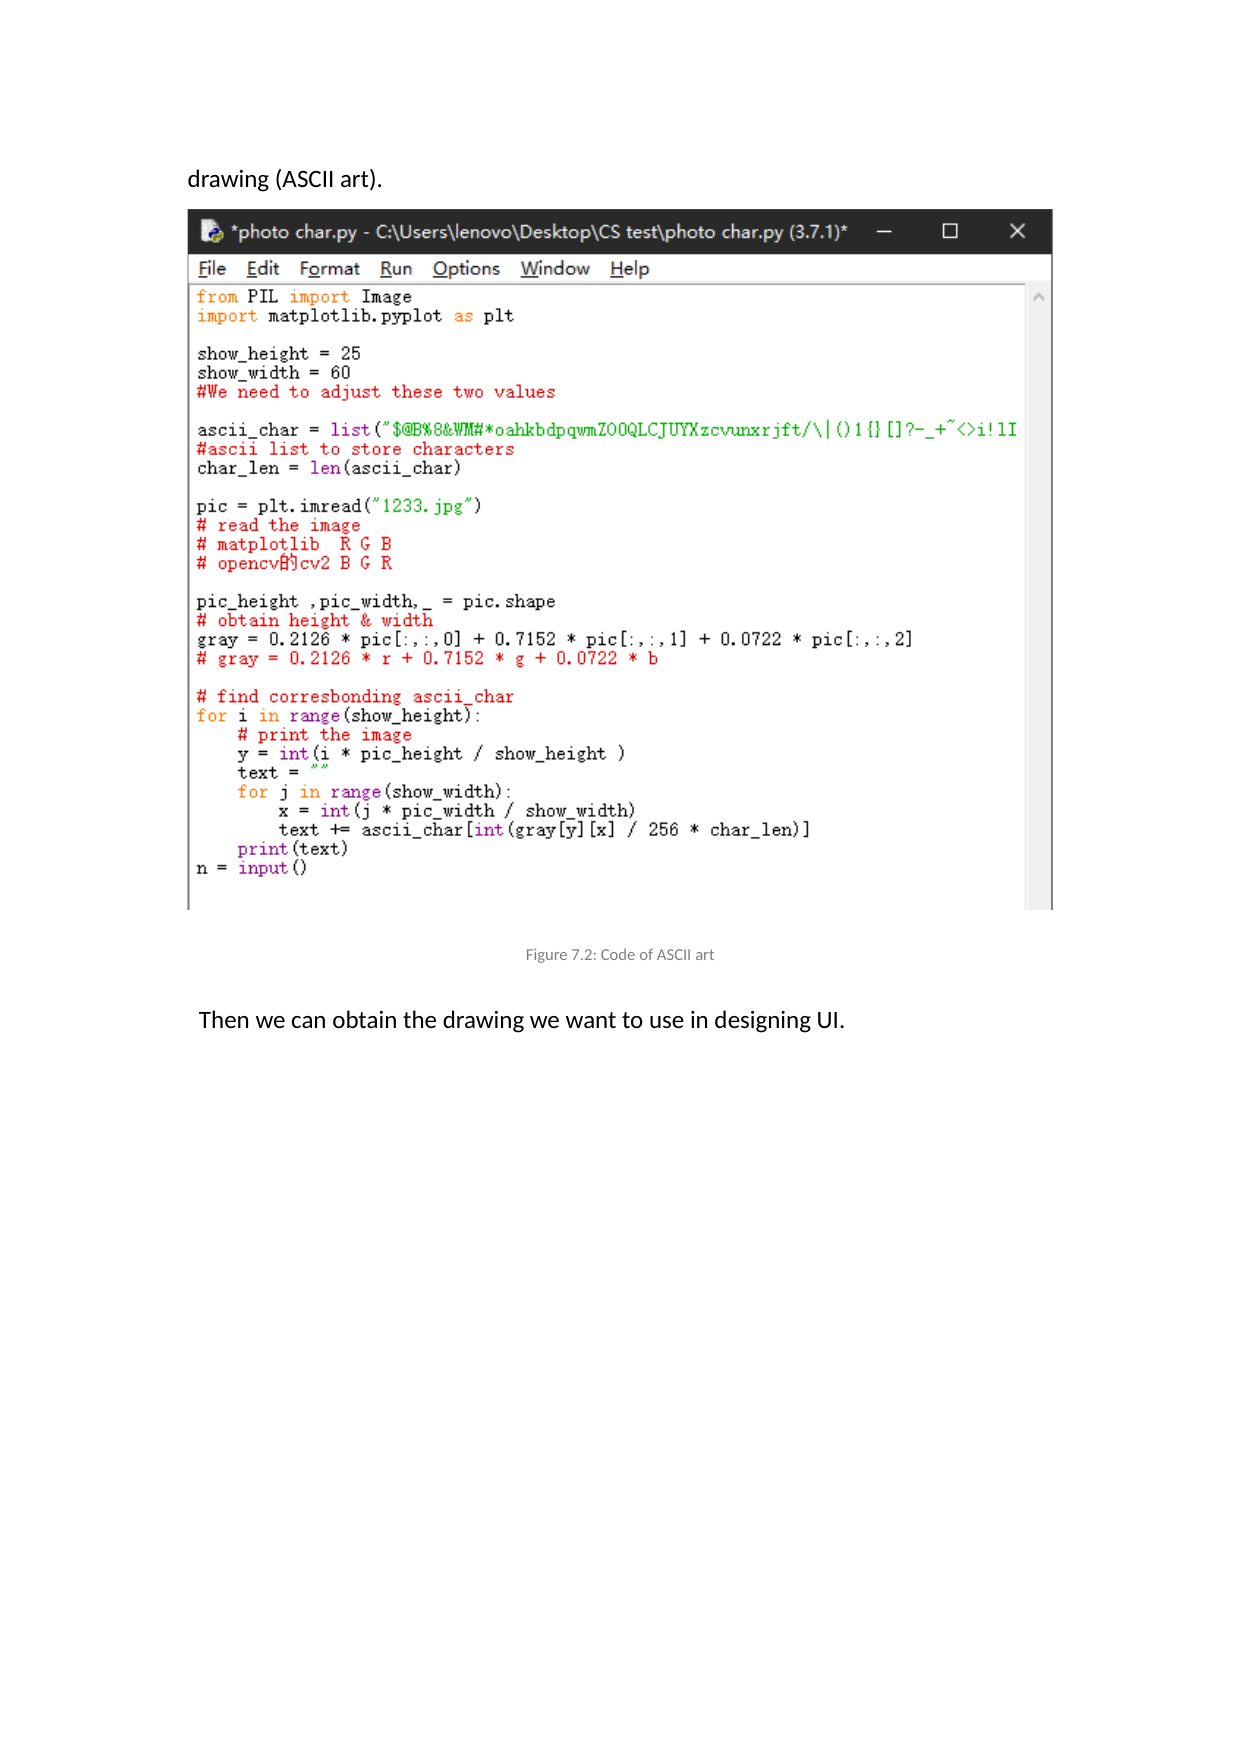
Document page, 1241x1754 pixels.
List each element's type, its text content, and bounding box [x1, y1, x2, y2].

picture [187, 209, 1053, 910]
text Figure 7.2: Code of ASCII art [187, 938, 1053, 971]
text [187, 162, 1053, 194]
text Then we can obtain the drawing we want to use in designing UI. [187, 1003, 1053, 1036]
